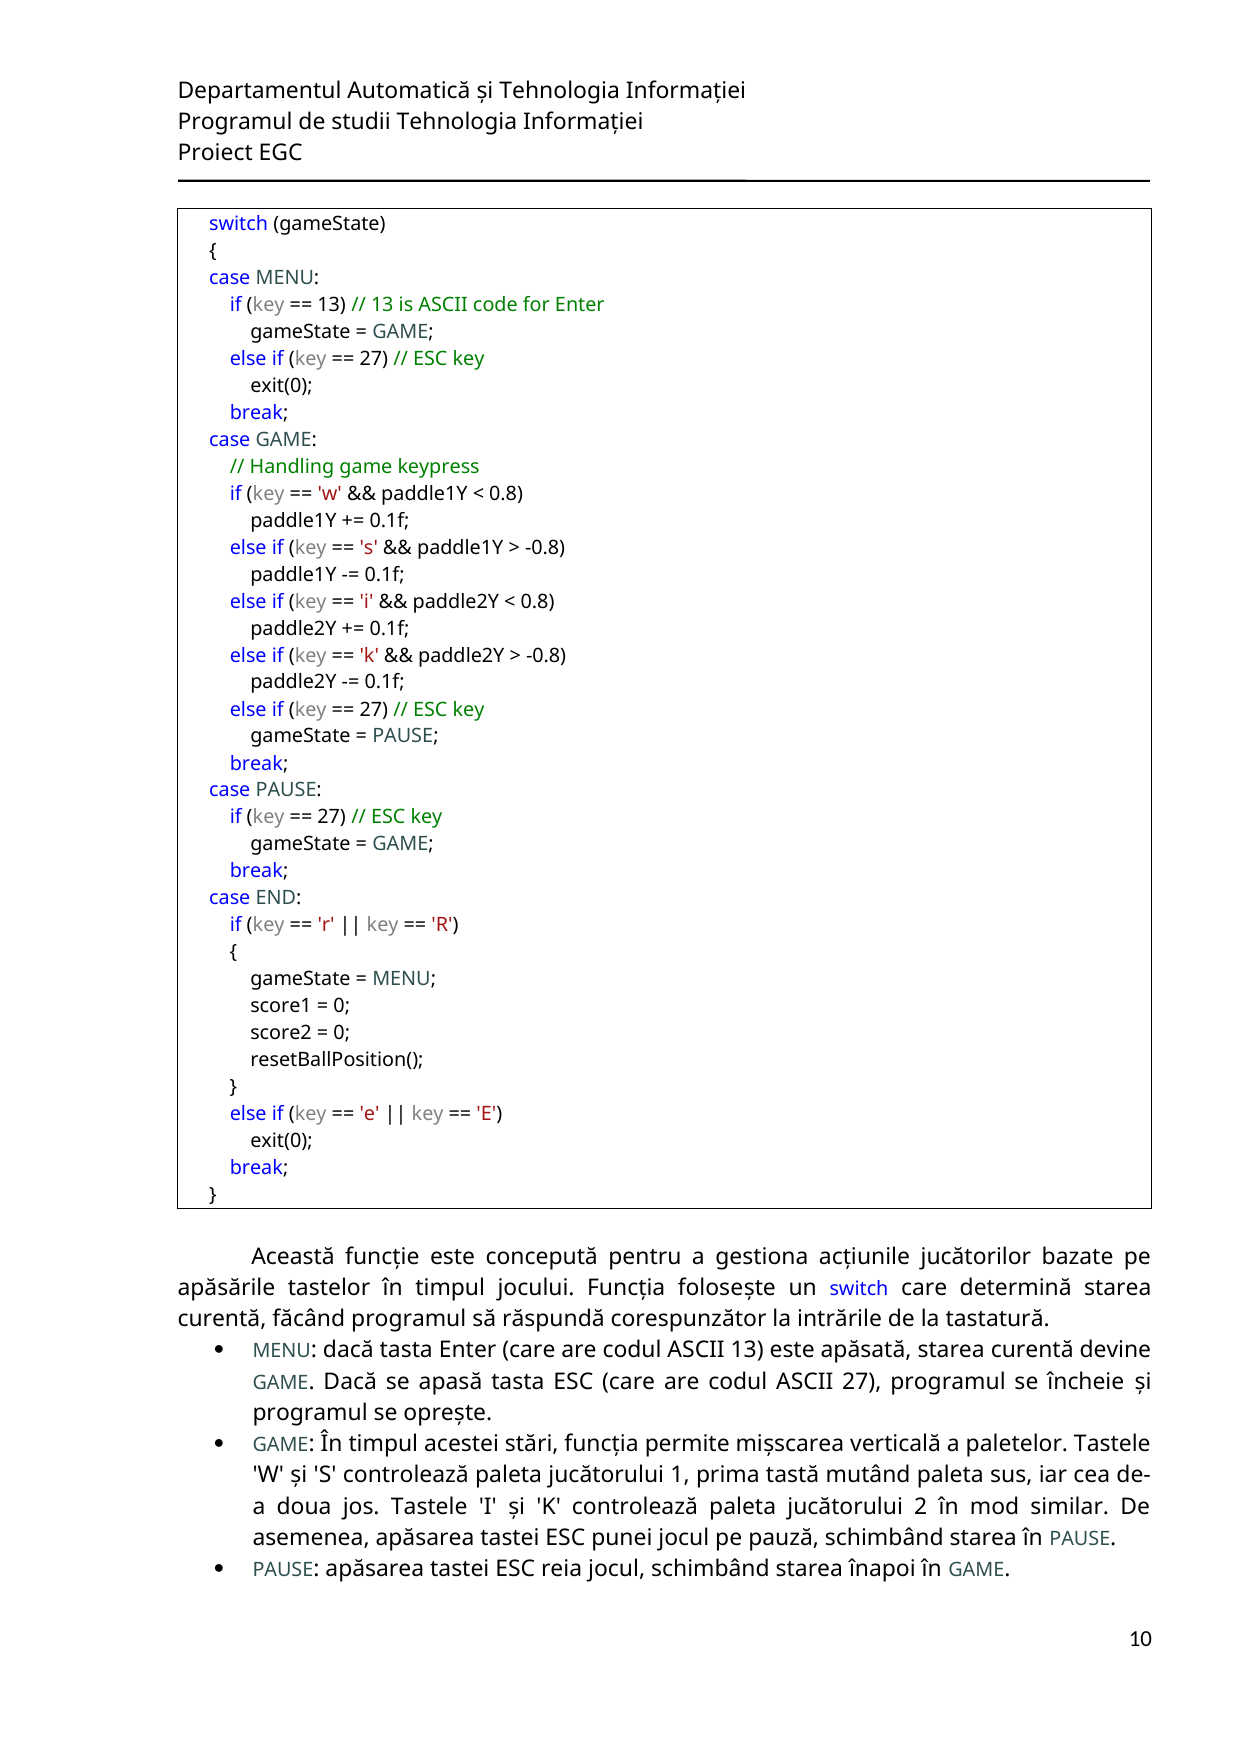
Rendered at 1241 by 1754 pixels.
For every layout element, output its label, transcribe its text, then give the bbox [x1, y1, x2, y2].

list GAME: În timpul acestei stări, funcția permite mișscarea verticală a paletelor. Tastele 'W' și 'S' controlează paleta jucătorului 1, prima tastă mutând paleta sus, iar cea de-a doua jos. Tastele 'I' și 'K' controlează paleta jucătorului 2 în mod similar. De asemenea, apăsarea tastei ESC punei jocul pe pauză, schimbând starea în PAUSE. [215, 1427, 1152, 1552]
list PAUSE: apăsarea tastei ESC reia jocul, schimbând starea înapoi în GAME. [215, 1552, 1152, 1583]
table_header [178, 209, 1151, 1207]
text Această funcție este concepută pentru a gestiona acțiunile jucătorilor bazate pe apăsările tastelor în timpul jocului. Funcția folosește un switch care determină starea curentă, făcând programul să răspundă corespunzător la intrările de la tastatură. [177, 1240, 1152, 1333]
list MENU: dacă tasta Enter (care are codul ASCII 13) este apăsată, starea curentă devine GAME. Dacă se apasă tasta ESC (care are codul ASCII 27), programul se încheie și programul se oprește. [215, 1333, 1152, 1427]
